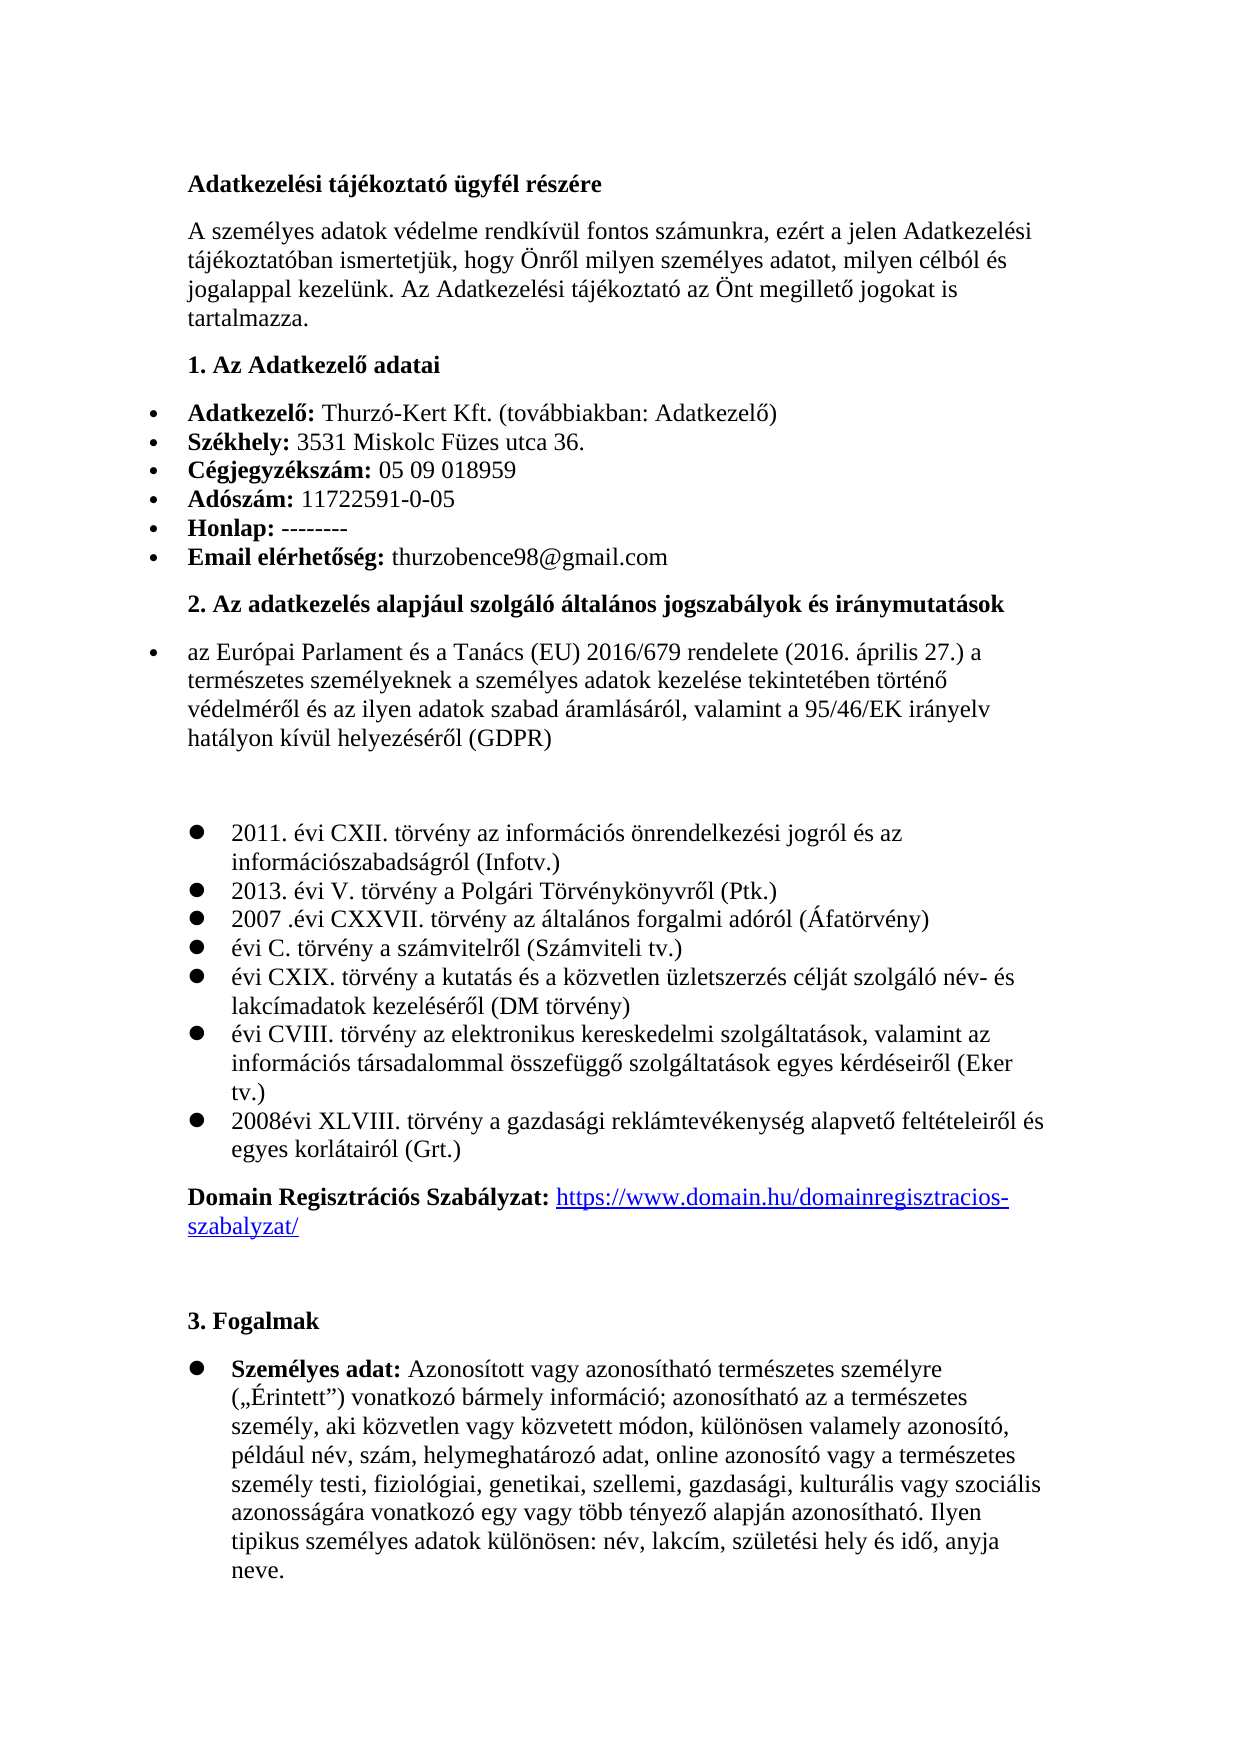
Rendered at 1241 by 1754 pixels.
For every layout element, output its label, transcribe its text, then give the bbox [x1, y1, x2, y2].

list 2013. évi V. törvény a Polgári Törvénykönyvről (Ptk.) [187, 876, 1053, 904]
text Adatkezelési tájékoztató ügyfél részére [187, 169, 1053, 198]
list évi CVIII. törvény az elektronikus kereskedelmi szolgáltatások, valamint az információs társadalommal összefüggő szolgáltatások egyes kérdéseiről (Eker tv.) [187, 1019, 1053, 1106]
list Honlap: -------- [150, 513, 1053, 542]
list 2011. évi CXII. törvény az információs önrendelkezési jogról és az információszabadságról (Infotv.) [187, 818, 1053, 876]
text Domain Regisztrációs Szabályzat: https://www.domain.hu/domainregisztracios-szabalyzat/ [187, 1182, 1053, 1240]
text 2. Az adatkezelés alapjául szolgáló általános jogszabályok és iránymutatások [187, 589, 1053, 618]
list Adatkezelő: Thurzó-Kert Kft. (továbbiakban: Adatkezelő) [150, 398, 1053, 427]
list Email elérhetőség: thurzobence98@gmail.com [150, 542, 1053, 570]
list évi C. törvény a számvitelről (Számviteli tv.) [187, 933, 1053, 962]
list Székhely: 3531 Miskolc Füzes utca 36. [150, 427, 1053, 455]
list Adószám: 11722591-0-05 [150, 484, 1053, 513]
text 1. Az Adatkezelő adatai [187, 350, 1053, 379]
list évi CXIX. törvény a kutatás és a közvetlen üzletszerzés célját szolgáló név- és lakcímadatok kezeléséről (DM törvény) [187, 962, 1053, 1019]
text 3. Fogalmak [187, 1306, 1053, 1335]
list Cégjegyzékszám: 05 09 018959 [150, 455, 1053, 484]
list 2008évi XLVIII. törvény a gazdasági reklámtevékenység alapvető feltételeiről és egyes korlátairól (Grt.) [187, 1106, 1053, 1163]
list az Európai Parlament és a Tanács (EU) 2016/679 rendelete (2016. április 27.) a természetes személyeknek a személyes adatok kezelése tekintetében történő védelméről és az ilyen adatok szabad áramlásáról, valamint a 95/46/EK irányelv hatályon kívül helyezéséről (GDPR) [150, 637, 1053, 752]
list Személyes adat: Azonosított vagy azonosítható természetes személyre („Érintett”) vonatkozó bármely információ; azonosítható az a természetes személy, aki közvetlen vagy közvetett módon, különösen valamely azonosító, például név, szám, helymeghatározó adat, online azonosító vagy a természetes személy testi, fiziológiai, genetikai, szellemi, gazdasági, kulturális vagy szociális azonosságára vonatkozó egy vagy több tényező alapján azonosítható. Ilyen tipikus személyes adatok különösen: név, lakcím, születési hely és idő, anyja neve. [187, 1354, 1053, 1584]
list 2007 .évi CXXVII. törvény az általános forgalmi adóról (Áfatörvény) [187, 904, 1053, 933]
text A személyes adatok védelme rendkívül fontos számunkra, ezért a jelen Adatkezelési tájékoztatóban ismertetjük, hogy Önről milyen személyes adatot, milyen célból és jogalappal kezelünk. Az Adatkezelési tájékoztató az Önt megillető jogokat is tartalmazza. [187, 216, 1053, 331]
